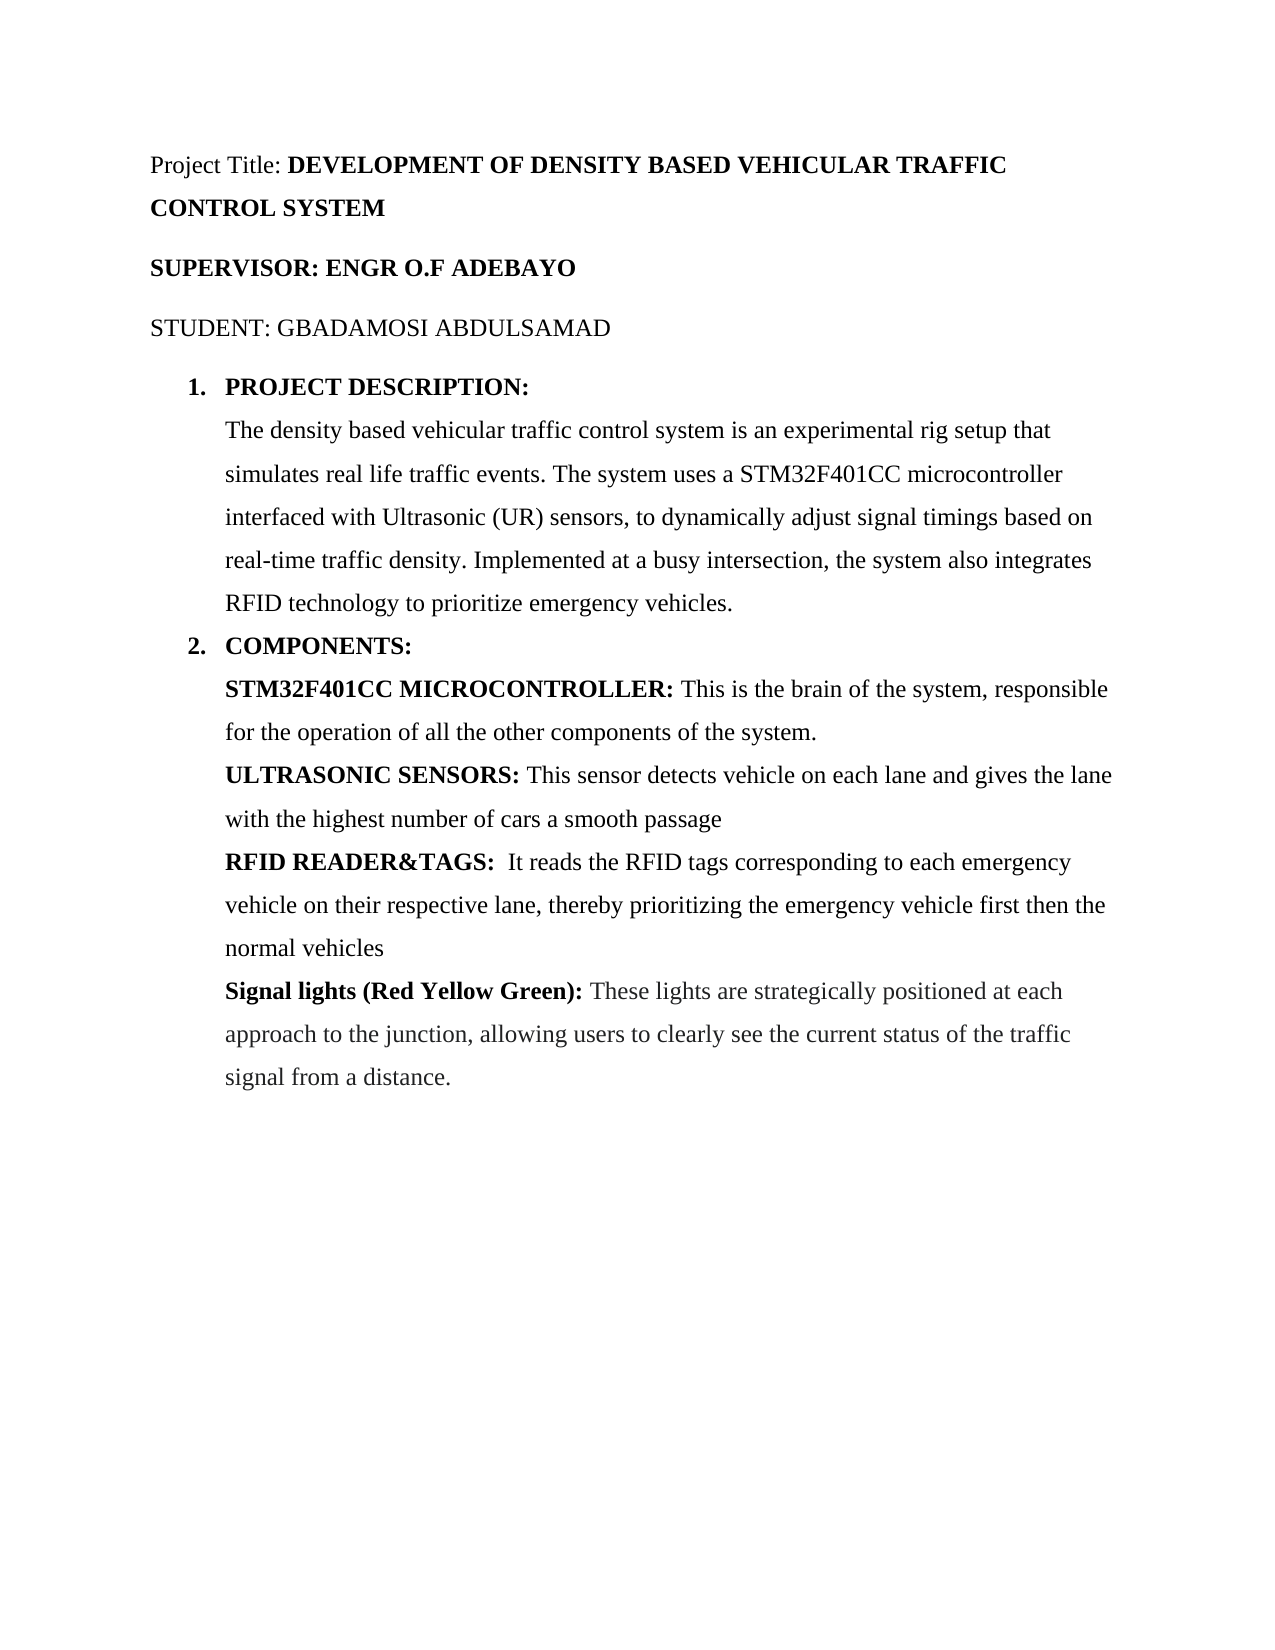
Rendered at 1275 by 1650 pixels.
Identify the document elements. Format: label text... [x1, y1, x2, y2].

text Project Title: DEVELOPMENT OF DENSITY BASED VEHICULAR TRAFFIC CONTROL SYSTEM [150, 150, 1125, 222]
list Signal lights (Red Yellow Green): These lights are strategically positioned at each approach to the junction, allowing users to clearly see the current status of the traffic signal from a distance. [225, 976, 1125, 1091]
list PROJECT DESCRIPTION: [187, 372, 1125, 401]
list STM32F401CC MICROCONTROLLER: This is the brain of the system, responsible for the operation of all the other components of the system. [225, 674, 1125, 746]
list The density based vehicular traffic control system is an experimental rig setup that simulates real life traffic events. The system uses a STM32F401CC microcontroller interfaced with Ultrasonic (UR) sensors, to dynamically adjust signal timings based on real-time traffic density. Implemented at a busy intersection, the system also integrates RFID technology to prioritize emergency vehicles. [225, 416, 1125, 617]
text SUPERVISOR: ENGR O.F ADEBAYO [150, 253, 1125, 282]
list RFID READER&TAGS: It reads the RFID tags corresponding to each emergency vehicle on their respective lane, thereby prioritizing the emergency vehicle first then the normal vehicles [225, 847, 1125, 962]
text STUDENT: GBADAMOSI ABDULSAMAD [150, 313, 1125, 341]
list ULTRASONIC SENSORS: This sensor detects vehicle on each lane and gives the lane with the highest number of cars a smooth passage [225, 761, 1125, 832]
list COMPONENTS: [187, 631, 1125, 660]
